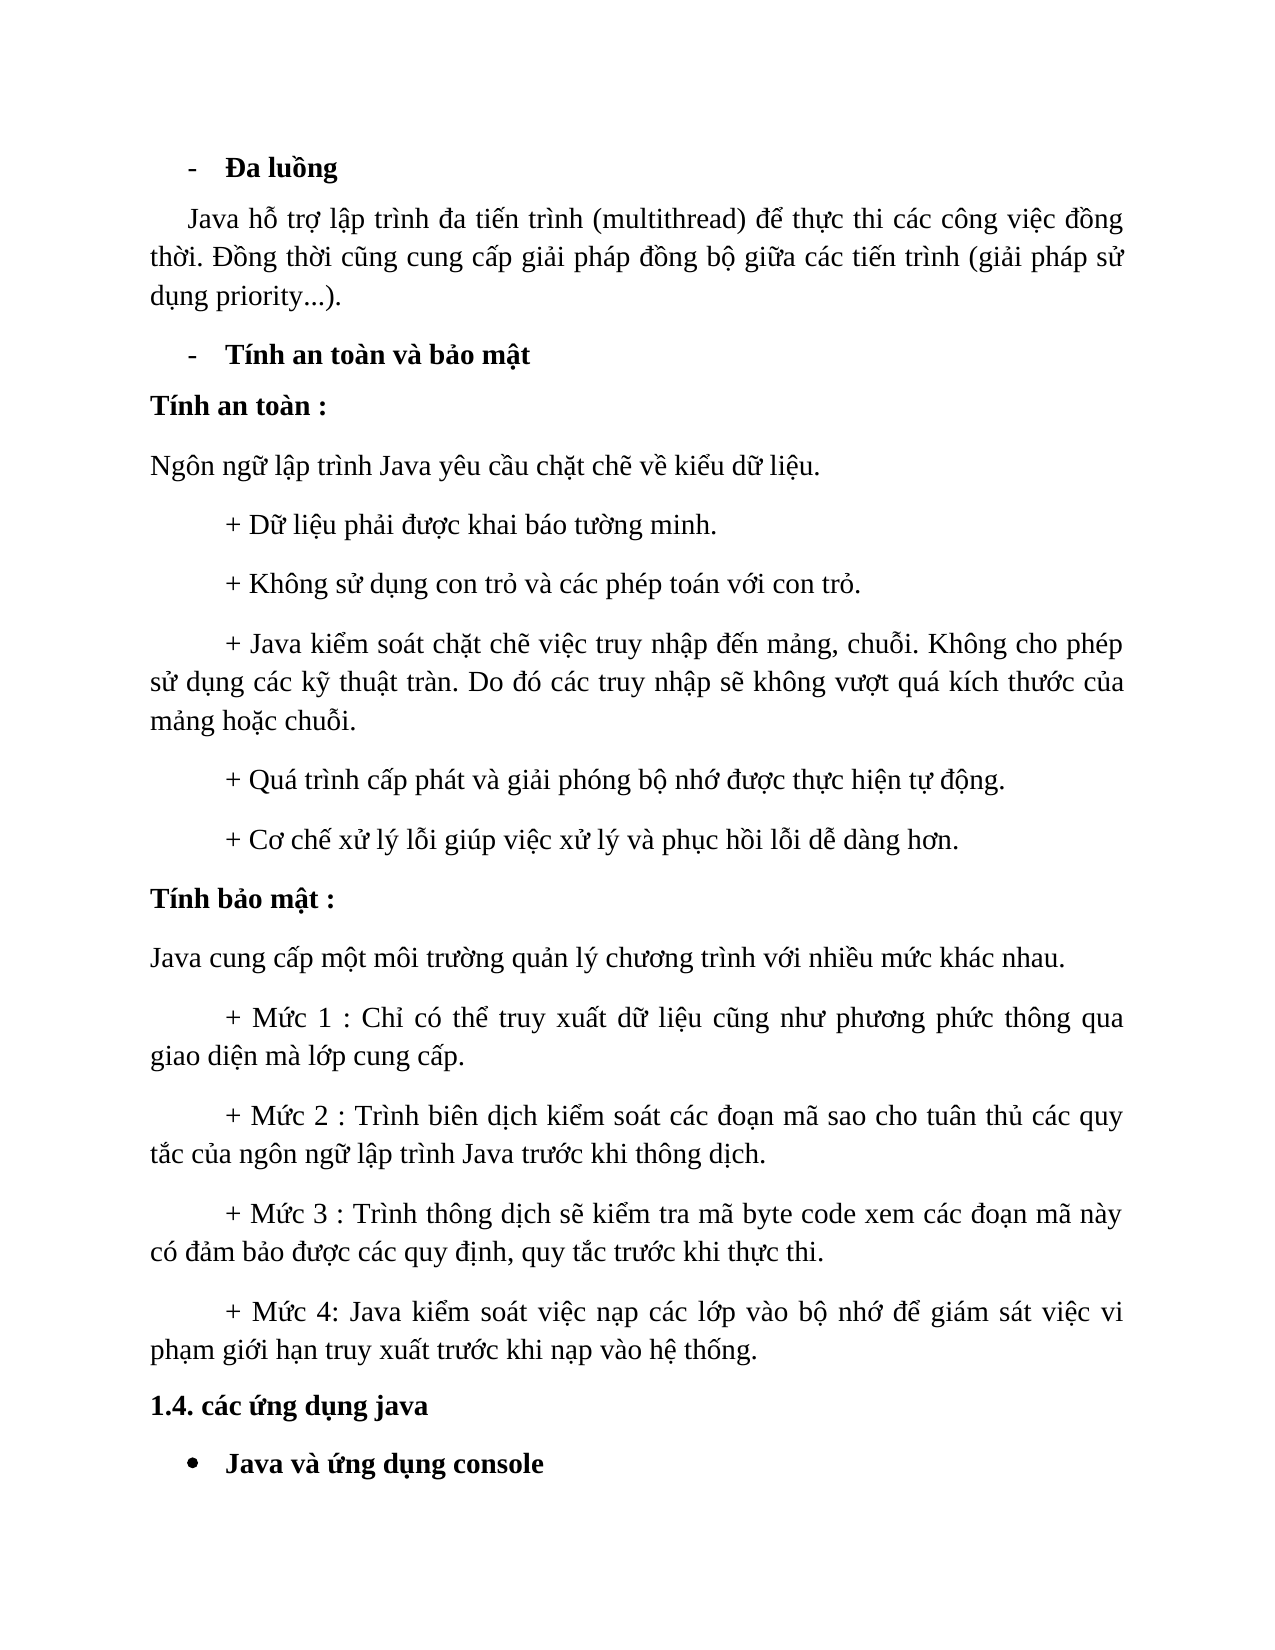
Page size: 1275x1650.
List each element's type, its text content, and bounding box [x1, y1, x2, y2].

list Đa luồng [187, 150, 1125, 183]
text Java cung cấp một môi trường quản lý chương trình với nhiều mức khác nhau. [150, 941, 1125, 974]
list Java và ứng dụng console [187, 1446, 1125, 1479]
text + Mức 2 : Trình biên dịch kiểm soát các đoạn mã sao cho tuân thủ các quy tắc của ngôn ngữ lập trình Java trước khi thông dịch. [150, 1098, 1125, 1170]
text + Dữ liệu phải được khai báo tường minh. [150, 507, 1125, 541]
text Tính an toàn : [150, 388, 1125, 422]
list Tính an toàn và bảo mật [187, 337, 1125, 371]
text + Mức 4: Java kiểm soát việc nạp các lớp vào bộ nhớ để giám sát việc vi phạm giới hạn truy xuất trước khi nạp vào hệ thống. [150, 1294, 1125, 1366]
text + Mức 1 : Chỉ có thể truy xuất dữ liệu cũng như phương phức thông qua giao diện mà lớp cung cấp. [150, 1000, 1125, 1072]
text Ngôn ngữ lập trình Java yêu cầu chặt chẽ về kiểu dữ liệu. [150, 448, 1125, 481]
text + Mức 3 : Trình thông dịch sẽ kiểm tra mã byte code xem các đoạn mã này có đảm bảo được các quy định, quy tắc trước khi thực thi. [150, 1196, 1125, 1268]
text + Java kiểm soát chặt chẽ việc truy nhập đến mảng, chuỗi. Không cho phép sử dụng các kỹ thuật tràn. Do đó các truy nhập sẽ không vượt quá kích thước của mảng hoặc chuỗi. [150, 626, 1125, 737]
text + Cơ chế xử lý lỗi giúp việc xử lý và phục hồi lỗi dễ dàng hơn. [150, 822, 1125, 855]
text Tính bảo mật : [150, 881, 1125, 915]
text + Quá trình cấp phát và giải phóng bộ nhớ được thực hiện tự động. [150, 762, 1125, 796]
text + Không sử dụng con trỏ và các phép toán với con trỏ. [150, 567, 1125, 600]
subtitle 1.4. các ứng dụng java [150, 1396, 1125, 1421]
text Java hỗ trợ lập trình đa tiến trình (multithread) để thực thi các công việc đồng thời. Đồng thời cũng cung cấp giải pháp đồng bộ giữa các tiến trình (giải pháp sử dụng priority...). [150, 201, 1125, 312]
